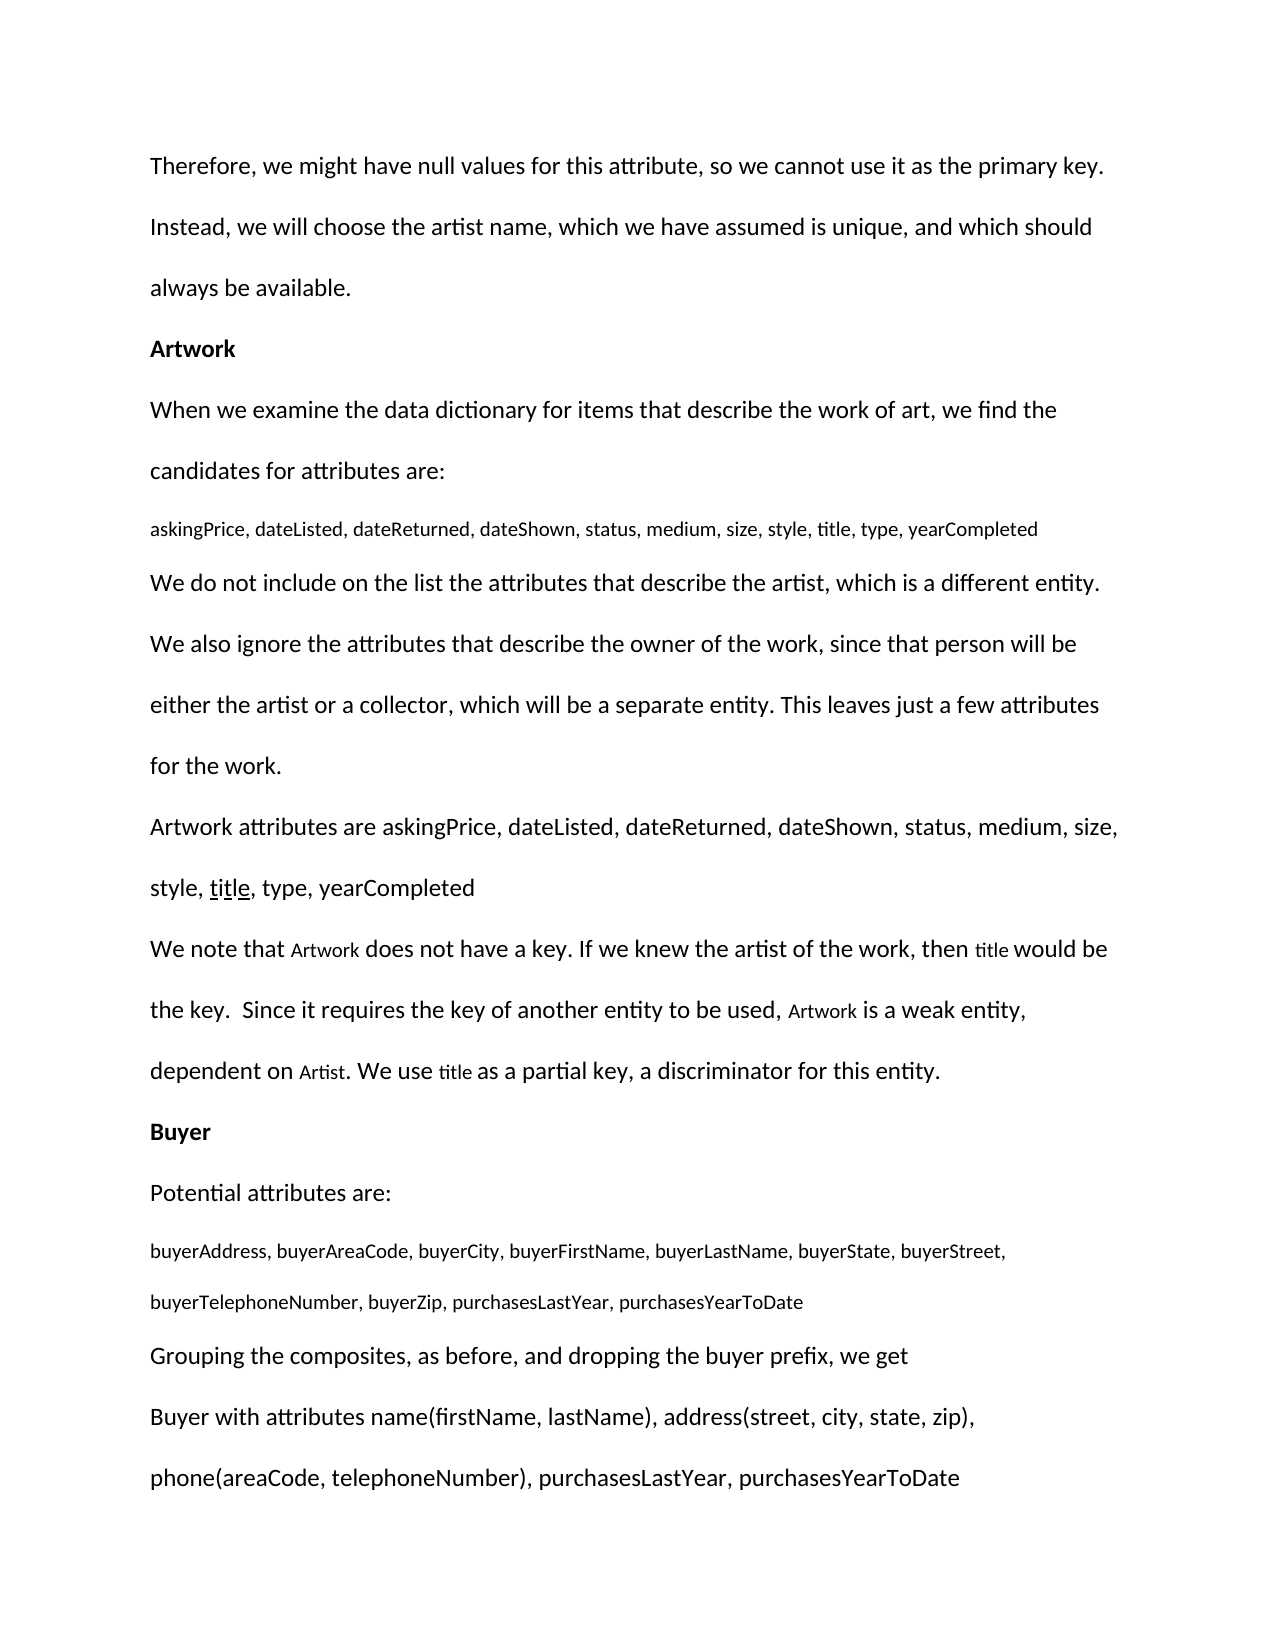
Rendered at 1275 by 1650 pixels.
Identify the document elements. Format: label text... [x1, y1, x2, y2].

text Buyer with attributes name(firstName, lastName), address(street, city, state, zip), phone(areaCode, telephoneNumber), purchasesLastYear, purchasesYearToDate [150, 1401, 1125, 1493]
text Potential attributes are: [150, 1177, 1125, 1208]
text Artwork attributes are askingPrice, dateListed, dateReturned, dateShown, status, medium, size, style, title, type, yearCompleted [150, 811, 1125, 903]
text askingPrice, dateListed, dateReturned, dateShown, status, medium, size, style, title, type, yearCompleted [150, 516, 1125, 542]
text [150, 150, 1125, 303]
text buyerAddress, buyerAreaCode, buyerCity, buyerFirstName, buyerLastName, buyerState, buyerStreet, buyerTelephoneNumber, buyerZip, purchasesLastYear, purchasesYearToDate [150, 1238, 1125, 1315]
text We do not include on the list the attributes that describe the artist, which is a different entity. We also ignore the attributes that describe the owner of the work, since that person will be either the artist or a collector, which will be a separate entity. This leaves just a few attributes for the work. [150, 567, 1125, 781]
text Buyer [150, 1116, 1125, 1147]
text Artwork [150, 333, 1125, 364]
text Grouping the composites, as before, and dropping the buyer prefix, we get [150, 1340, 1125, 1371]
text We note that Artwork does not have a key. If we knew the artist of the work, then title would be the key. Since it requires the key of another entity to be used, Artwork is a weak entity, dependent on Artist. We use title as a partial key, a discriminator for this entity. [150, 933, 1125, 1086]
text When we examine the data dictionary for items that describe the work of art, we find the candidates for attributes are: [150, 394, 1125, 486]
